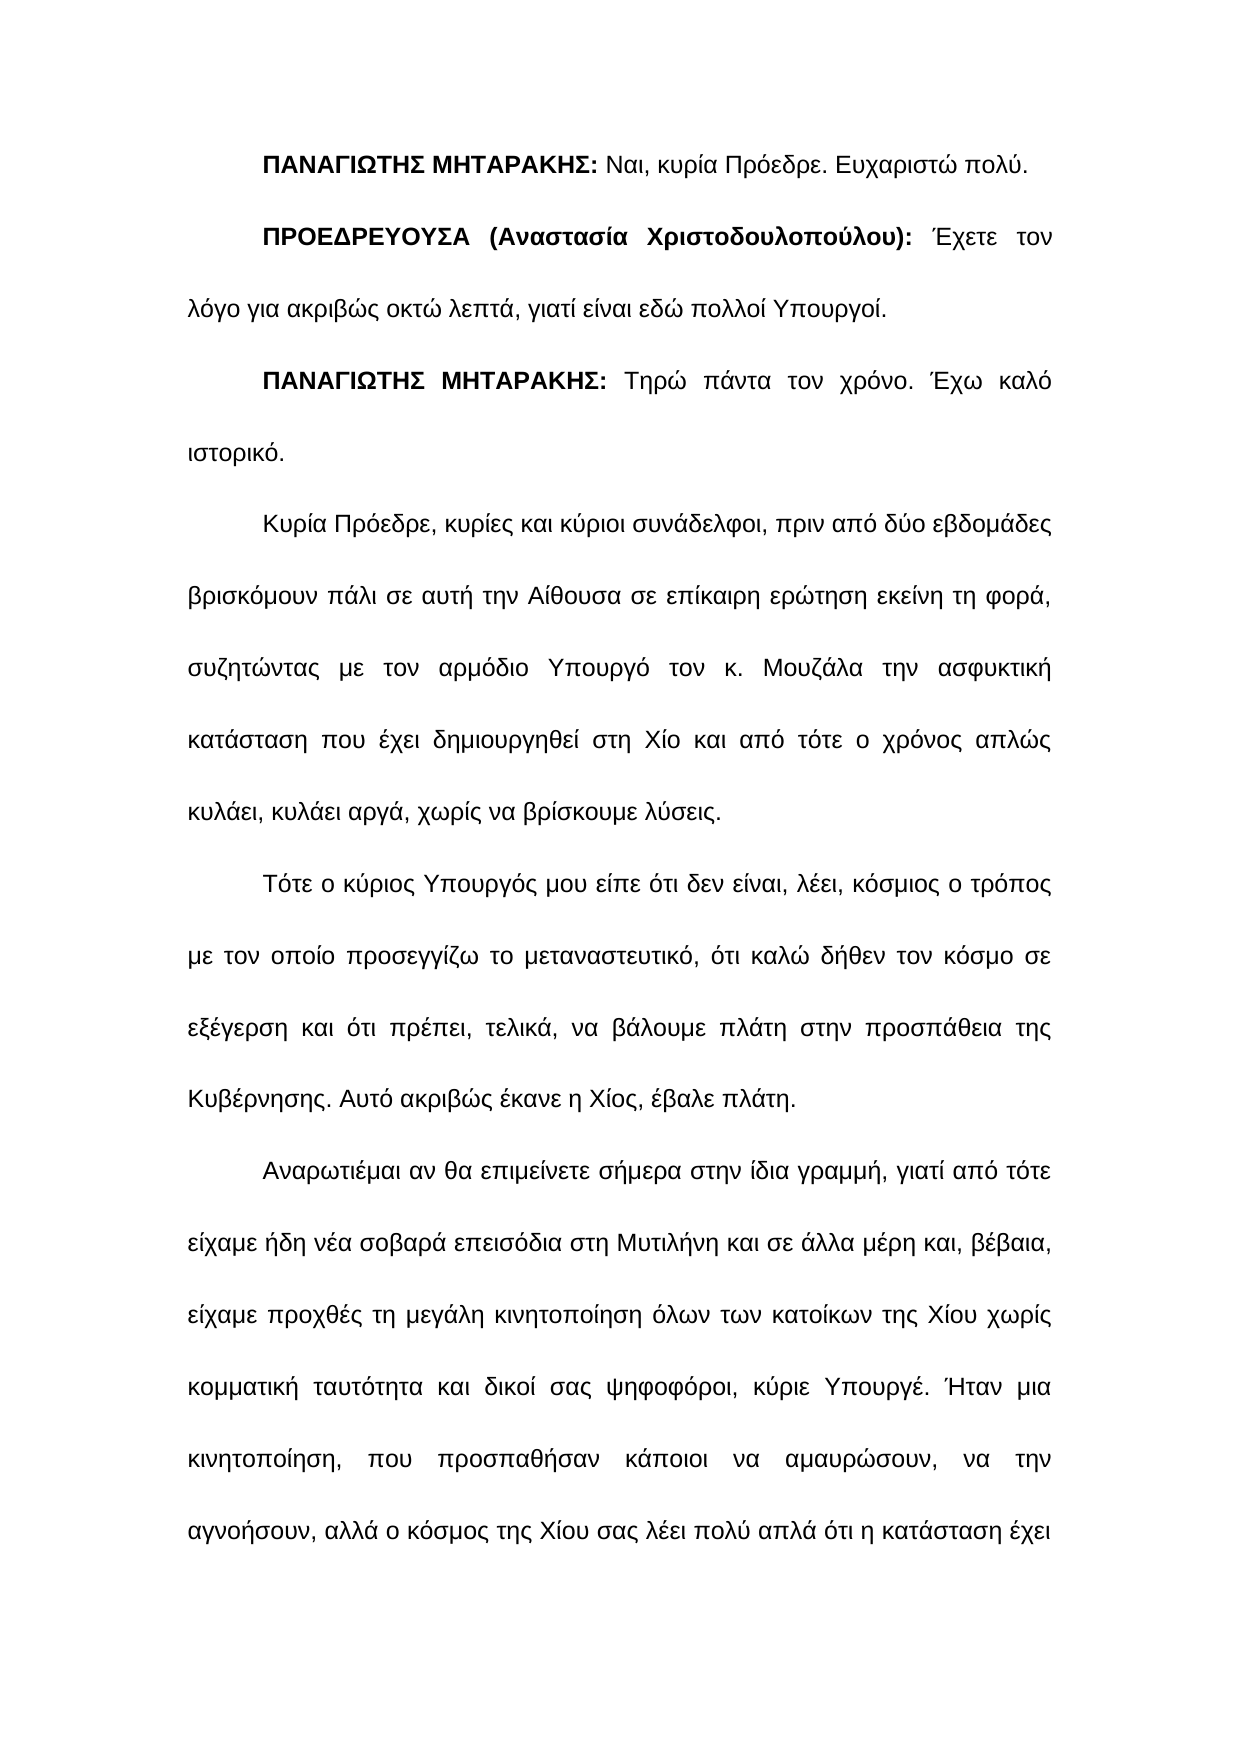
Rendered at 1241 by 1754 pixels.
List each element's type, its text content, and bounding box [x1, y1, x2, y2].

text Κυρία Πρόεδρε, κυρίες και κύριοι συνάδελφοι, πριν από δύο εβδομάδες βρισκόμουν πάλι σε αυτή την Αίθουσα σε επίκαιρη ερώτηση εκείνη τη φορά, συζητώντας με τον αρμόδιο Υπουργό τον κ. Μουζάλα την ασφυκτική κατάσταση που έχει δημιουργηθεί στη Χίο και από τότε ο χρόνος απλώς κυλάει, κυλάει αργά, χωρίς να βρίσκουμε λύσεις. [187, 509, 1053, 826]
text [187, 1156, 1053, 1544]
text ΠΑΝΑΓΙΩΤΗΣ ΜΗΤΑΡΑΚΗΣ: Τηρώ πάντα τον χρόνο. Έχω καλό ιστορικό. [187, 366, 1053, 466]
text ΠΑΝΑΓΙΩΤΗΣ ΜΗΤΑΡΑΚΗΣ: Ναι, κυρία Πρόεδρε. Ευχαριστώ πολύ. [187, 150, 1053, 179]
text Τότε ο κύριος Υπουργός μου είπε ότι δεν είναι, λέει, κόσμιος ο τρόπος με τον οποίο προσεγγίζω το μεταναστευτικό, ότι καλώ δήθεν τον κόσμο σε εξέγερση και ότι πρέπει, τελικά, να βάλουμε πλάτη στην προσπάθεια της Κυβέρνησης. Αυτό ακριβώς έκανε η Χίος, έβαλε πλάτη. [187, 869, 1053, 1113]
text ΠΡΟΕΔΡΕΥΟΥΣΑ (Αναστασία Χριστοδουλοπούλου): Έχετε τον λόγο για ακριβώς οκτώ λεπτά, γιατί είναι εδώ πολλοί Υπουργοί. [187, 222, 1053, 322]
